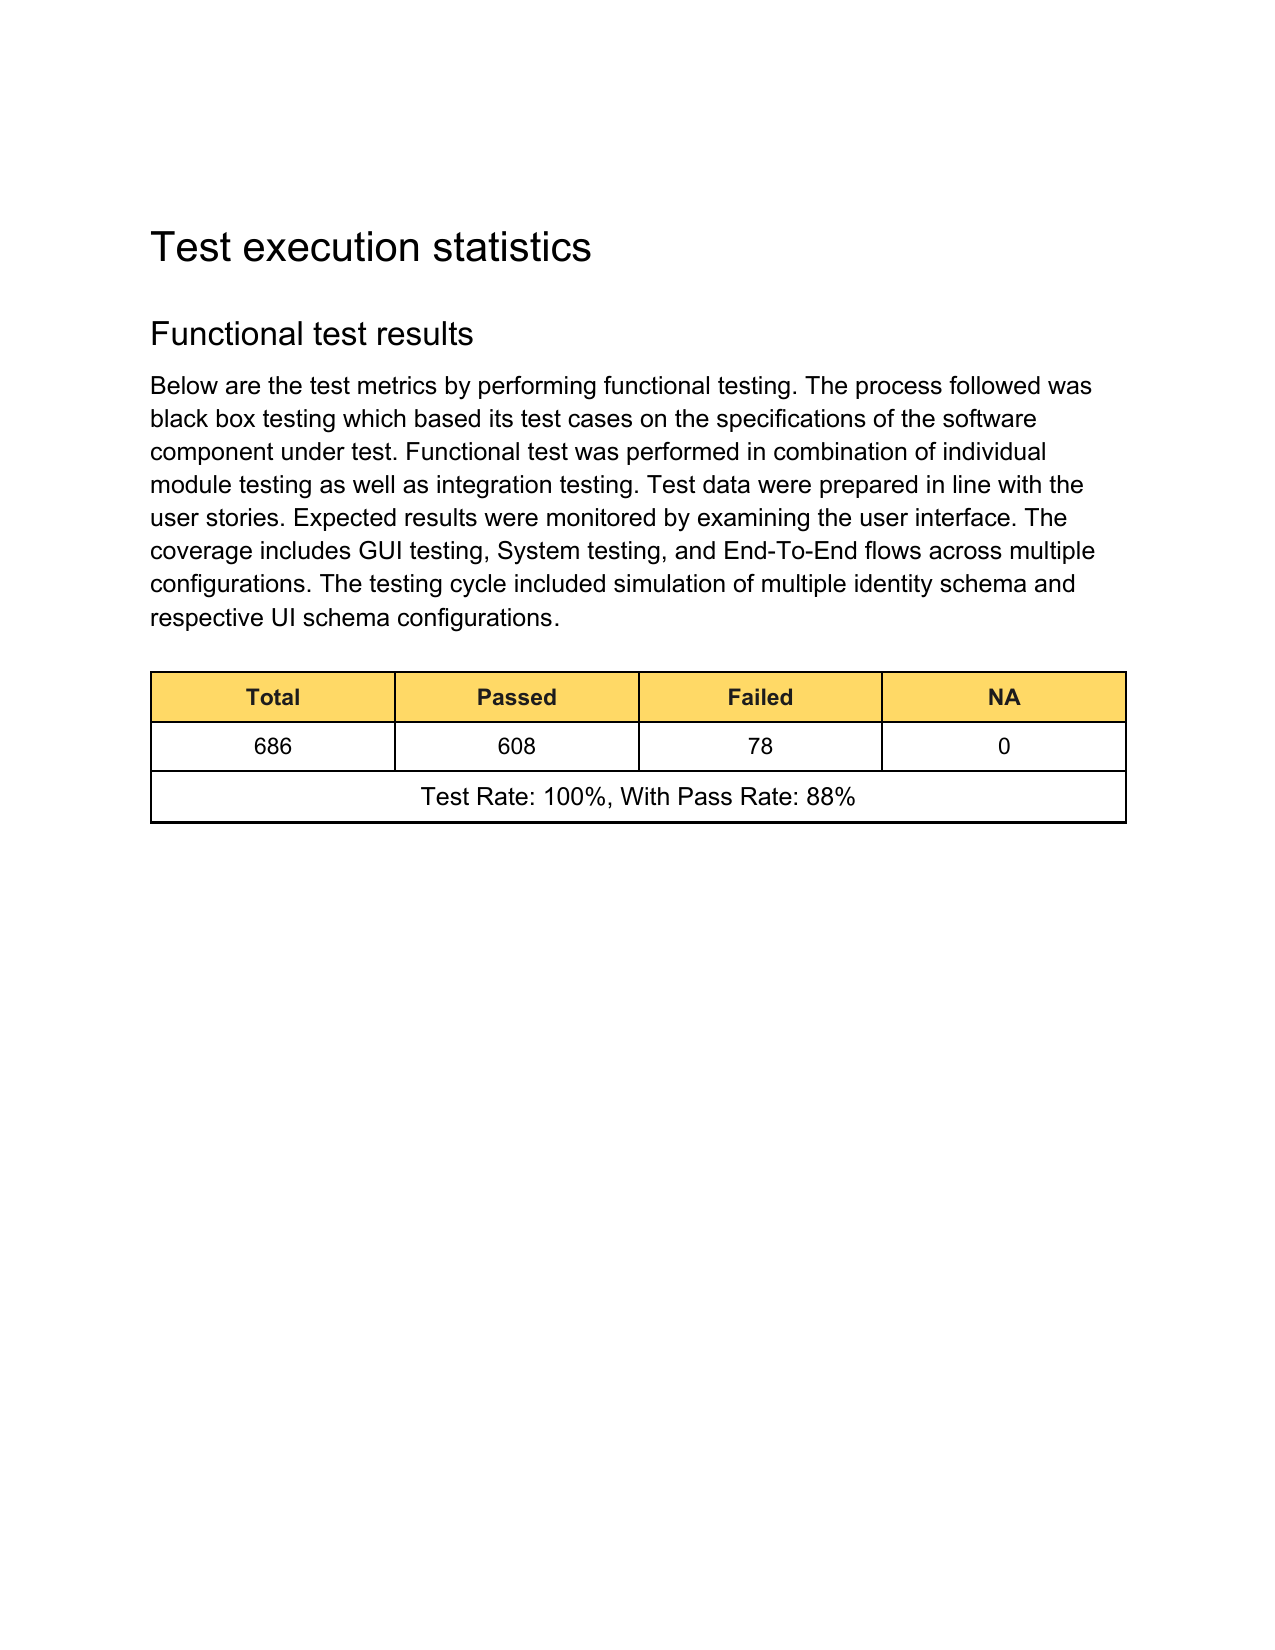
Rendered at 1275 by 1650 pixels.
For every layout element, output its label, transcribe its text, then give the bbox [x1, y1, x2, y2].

table_header NA [883, 673, 1125, 721]
subtitle Functional test results [150, 314, 1125, 353]
table_cell 686 [152, 723, 394, 770]
subtitle Test execution statistics [150, 222, 1125, 270]
table_header Total [152, 673, 394, 721]
table_header Passed [396, 673, 638, 721]
table_cell Test Rate: 100%, With Pass Rate: 88% [152, 772, 1125, 821]
table_cell 608 [396, 723, 638, 770]
text Below are the test metrics by performing functional testing. The process followed was black box testing which based its test cases on the specifications of the software component under test. Functional test was performed in combination of individual module testing as well as integration testing. Test data were prepared in line with the user stories. Expected results were monitored by examining the user interface. The coverage includes GUI testing, System testing, and End-To-End flows across multiple configurations. The testing cycle included simulation of multiple identity schema and respective UI schema configurations. [150, 371, 1125, 632]
table_cell 78 [640, 723, 881, 770]
table_header Failed [640, 673, 881, 721]
table_cell 0 [883, 723, 1125, 770]
